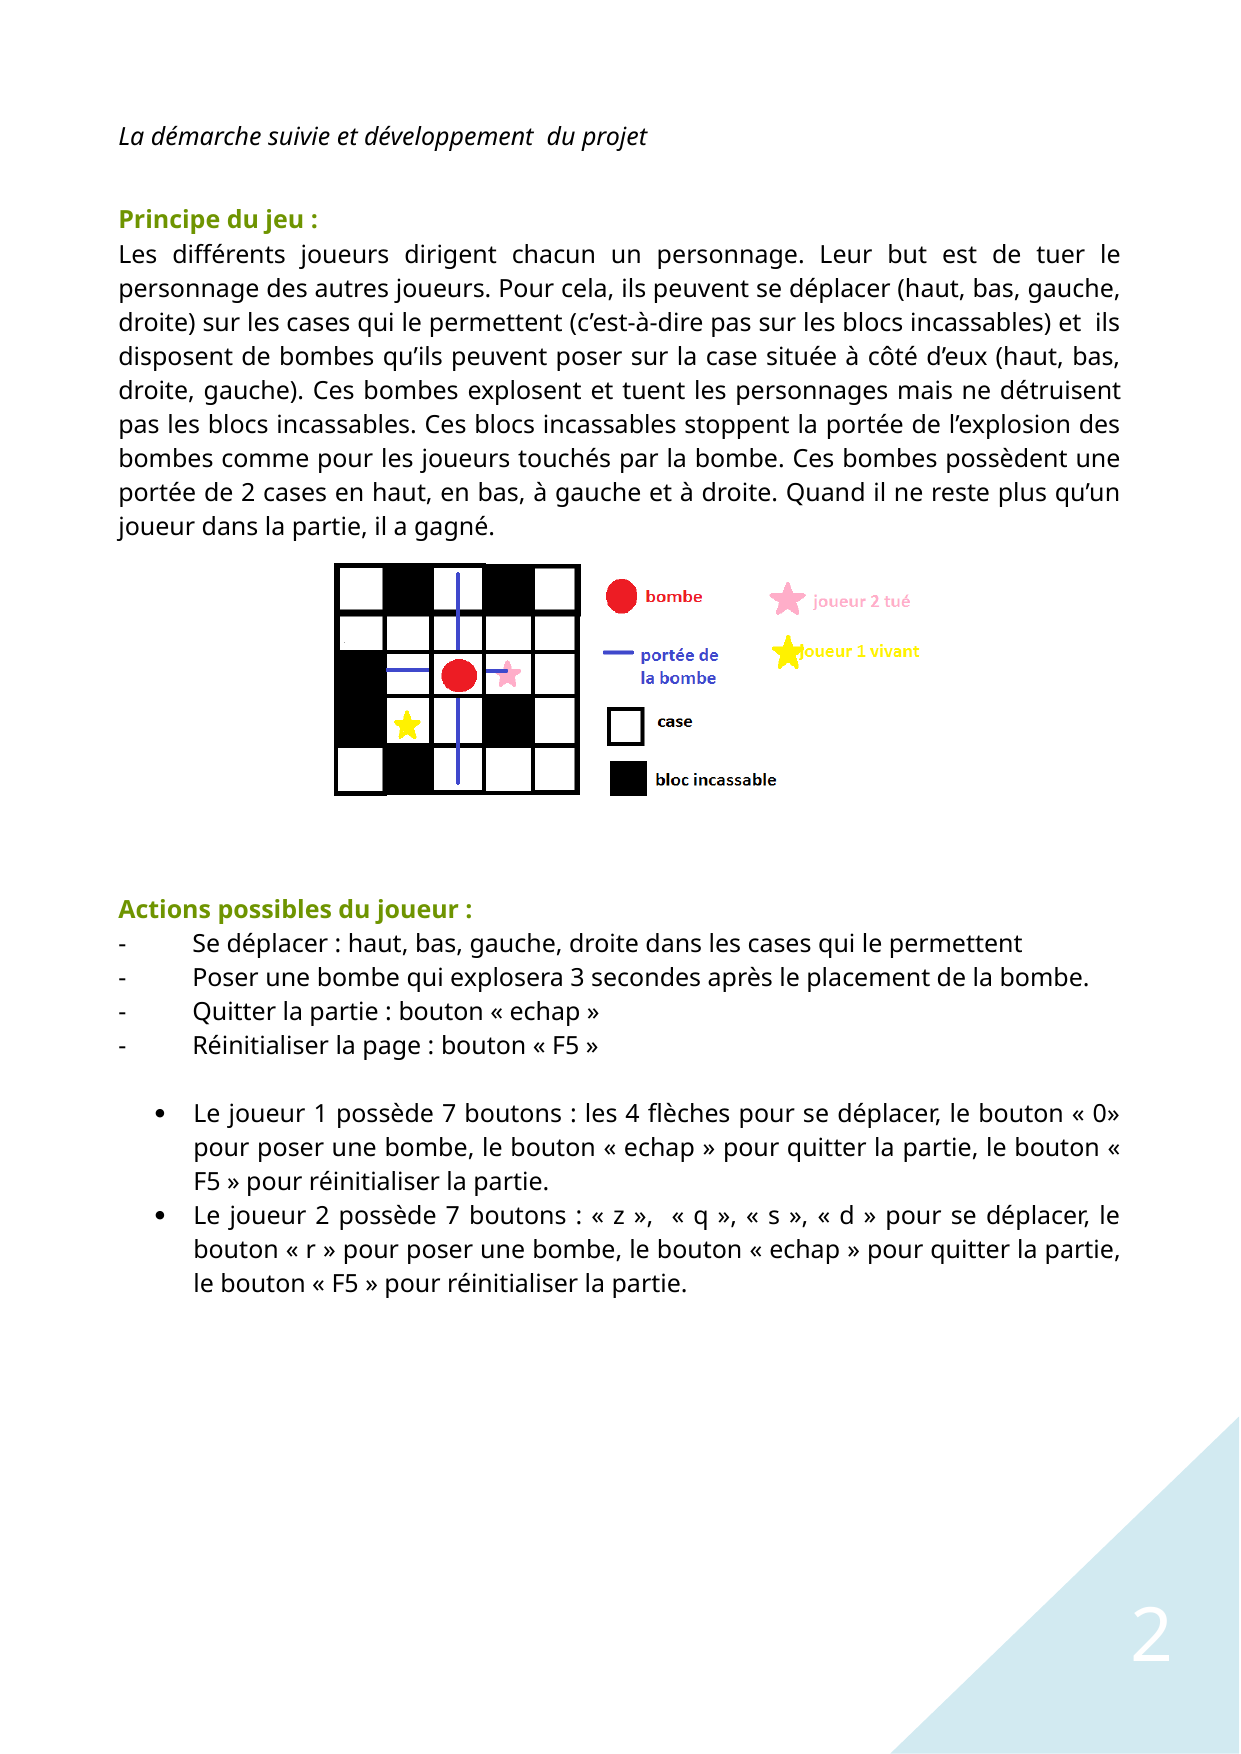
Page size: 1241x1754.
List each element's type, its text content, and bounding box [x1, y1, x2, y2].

subtitle Principe du jeu : [118, 202, 1122, 236]
text Les différents joueurs dirigent chacun un personnage. Leur but est de tuer le personnage des autres joueurs. Pour cela, ils peuvent se déplacer (haut, bas, gauche, droite) sur les cases qui le permettent (c’est-à-dire pas sur les blocs incassables) et ils disposent de bombes qu’ils peuvent poser sur la case située à côté d’eux (haut, bas, droite, gauche). Ces bombes explosent et tuent les personnages mais ne détruisent pas les blocs incassables. Ces blocs incassables stoppent la portée de l’explosion des bombes comme pour les joueurs touchés par la bombe. Ces bombes possèdent une portée de 2 cases en haut, en bas, à gauche et à droite. Quand il ne reste plus qu’un joueur dans la partie, il a gagné. [118, 236, 1122, 543]
text - Poser une bombe qui explosera 3 secondes après le placement de la bombe. [118, 959, 1122, 994]
picture [308, 542, 932, 808]
list Le joueur 2 possède 7 boutons : « z », « q », « s », « d » pour se déplacer, le bouton « r » pour poser une bombe, le bouton « echap » pour quitter la partie, le bouton « F5 » pour réinitialiser la partie. [156, 1198, 1122, 1300]
text - Se déplacer : haut, bas, gauche, droite dans les cases qui le permettent [118, 926, 1122, 959]
text - Réinitialiser la page : bouton « F5 » [118, 1028, 1122, 1062]
text - Quitter la partie : bouton « echap » [118, 994, 1122, 1028]
list Le joueur 1 possède 7 boutons : les 4 flèches pour se déplacer, le bouton « 0» pour poser une bombe, le bouton « echap » pour quitter la partie, le bouton « F5 » pour réinitialiser la partie. [156, 1096, 1122, 1198]
subtitle Actions possibles du joueur : [118, 891, 1122, 926]
text La démarche suivie et développement du projet [118, 118, 1122, 152]
